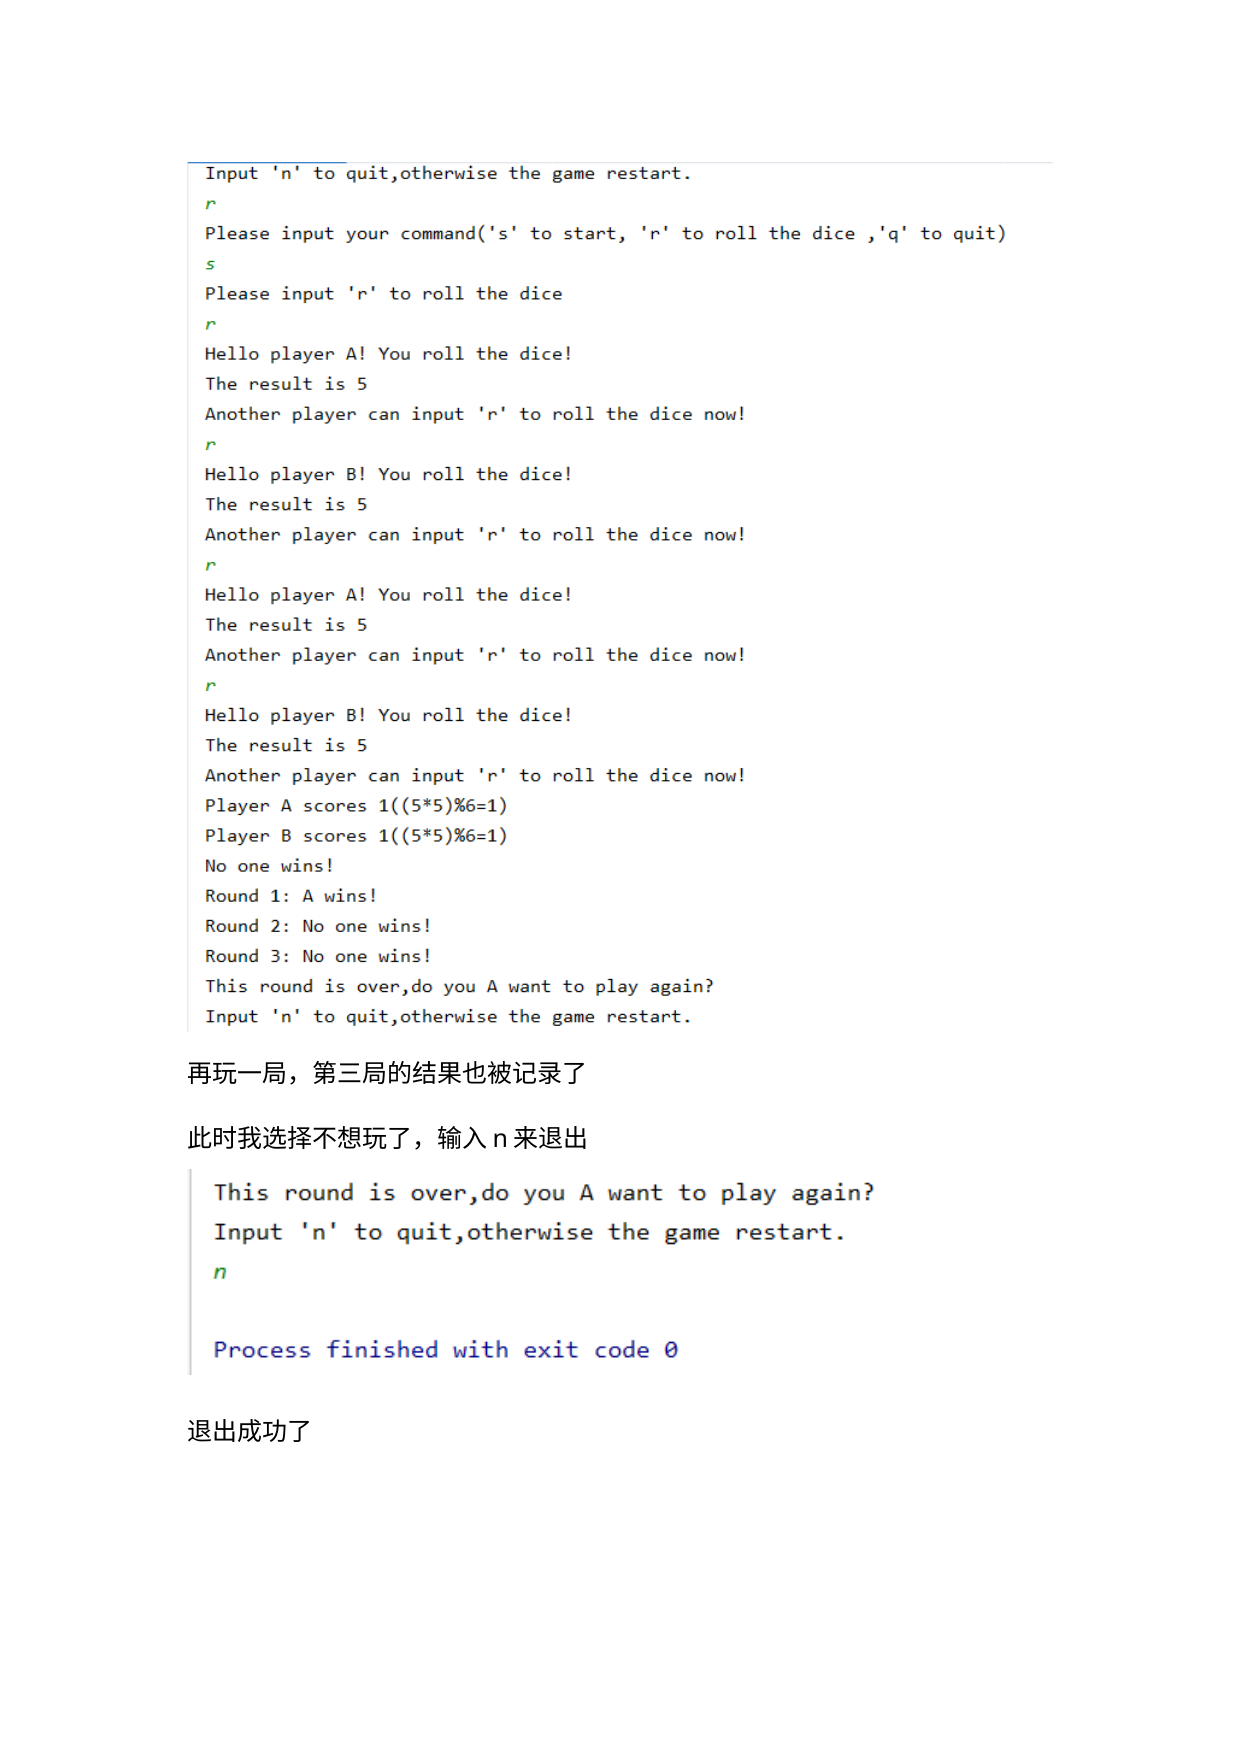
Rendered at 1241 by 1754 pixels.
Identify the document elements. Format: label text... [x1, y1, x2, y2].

text 退出成功了 [187, 1397, 1053, 1462]
text 此时我选择不想玩了，输入n来退出 [187, 1104, 1053, 1169]
picture [187, 162, 1053, 1032]
picture [187, 1169, 918, 1375]
text 再玩一局，第三局的结果也被记录了 [187, 1039, 1053, 1104]
